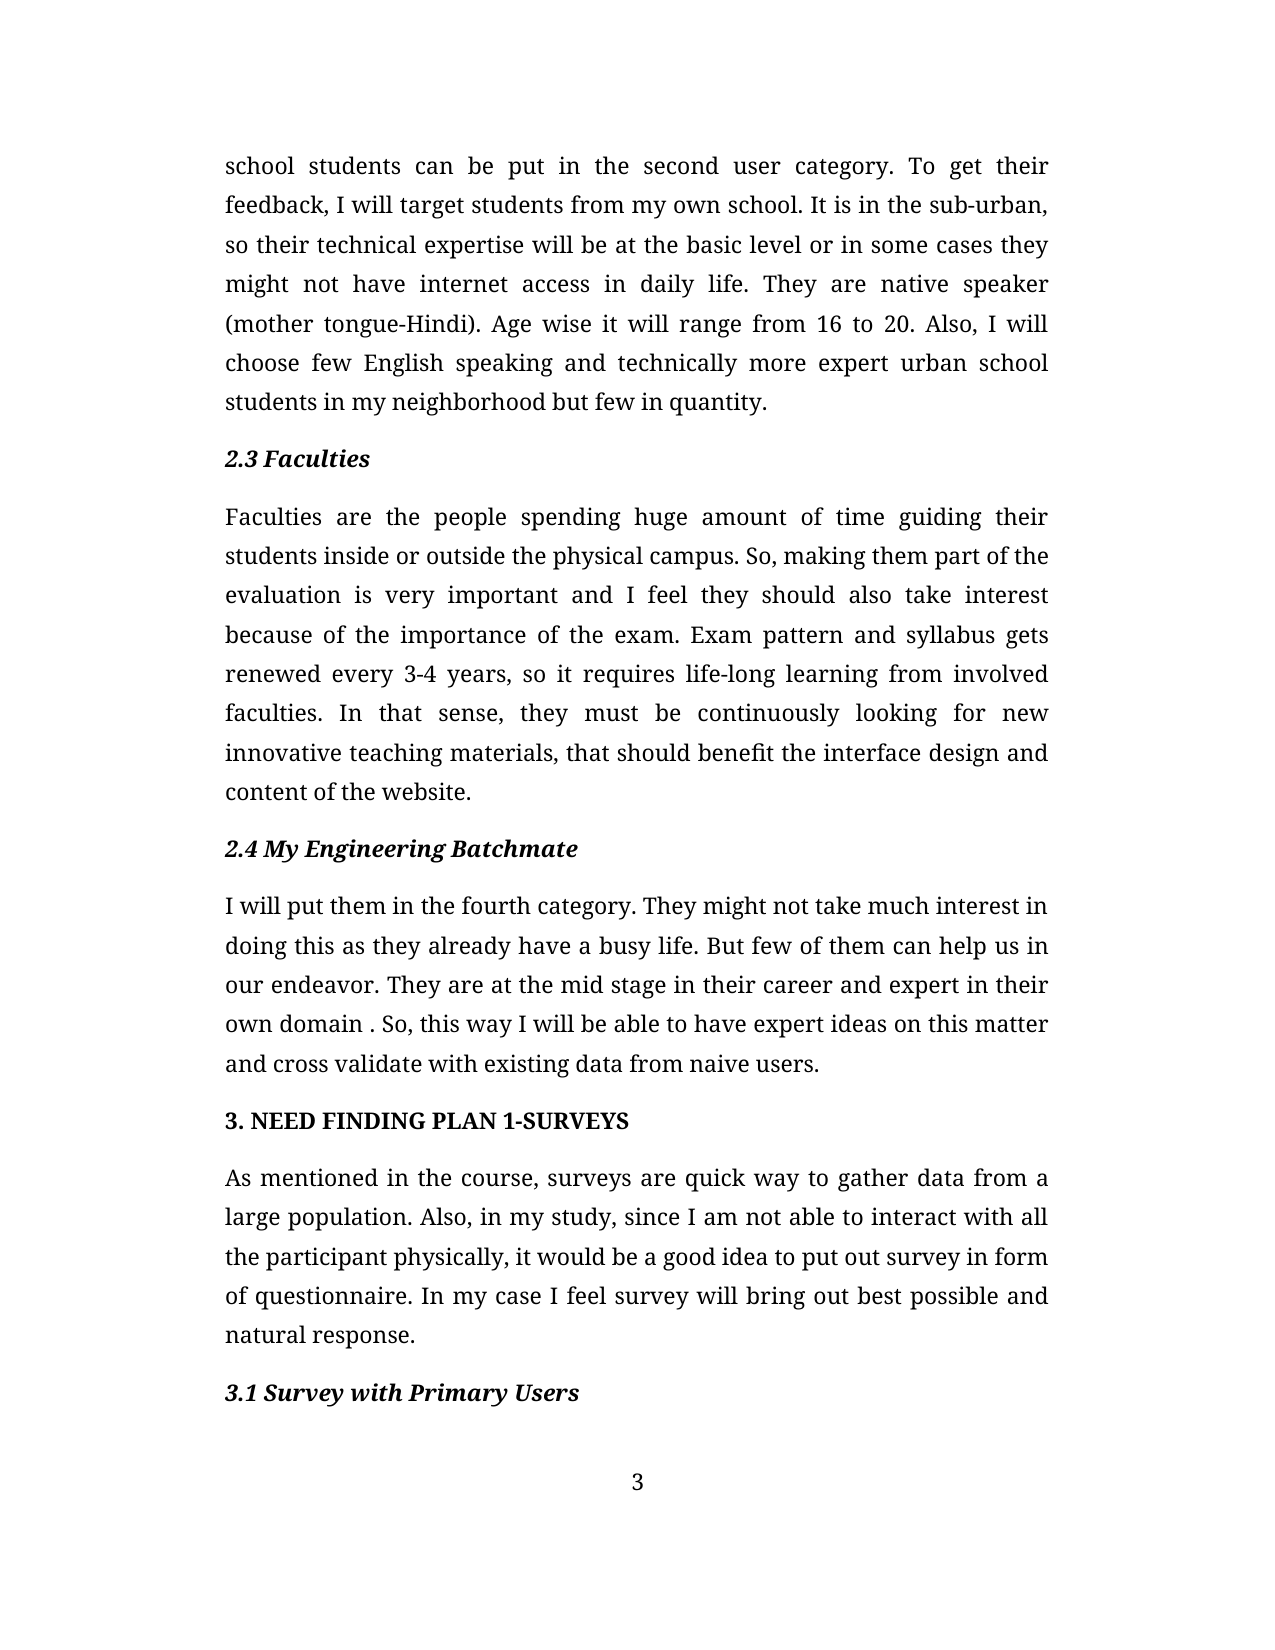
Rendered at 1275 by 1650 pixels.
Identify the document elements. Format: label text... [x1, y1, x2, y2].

text 3.1 Survey with Primary Users [225, 1376, 1050, 1408]
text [225, 150, 1050, 417]
text 3. NEED FINDING PLAN 1-SURVEYS [225, 1105, 1050, 1136]
text As mentioned in the course, surveys are quick way to gather data from a large population. Also, in my study, since I am not able to interact with all the participant physically, it would be a good idea to put out survey in form of questionnaire. In my case I feel survey will bring out best possible and natural response. [225, 1162, 1050, 1351]
text 2.3 Faculties [225, 443, 1050, 474]
text I will put them in the fourth category. They might not take much interest in doing this as they already have a busy life. But few of them can help us in our endeavor. They are at the mid stage in their career and expert in their own domain . So, this way I will be able to have expert ideas on this matter and cross validate with existing data from naive users. [225, 890, 1050, 1079]
text Faculties are the people spending huge amount of time guiding their students inside or outside the physical campus. So, making them part of the evaluation is very important and I feel they should also take interest because of the importance of the exam. Exam pattern and syllabus gets renewed every 3-4 years, so it requires life-long learning from involved faculties. In that sense, they must be continuously looking for new innovative teaching materials, that should benefit the interface design and content of the website. [225, 500, 1050, 807]
text 2.4 My Engineering Batchmate [225, 833, 1050, 864]
